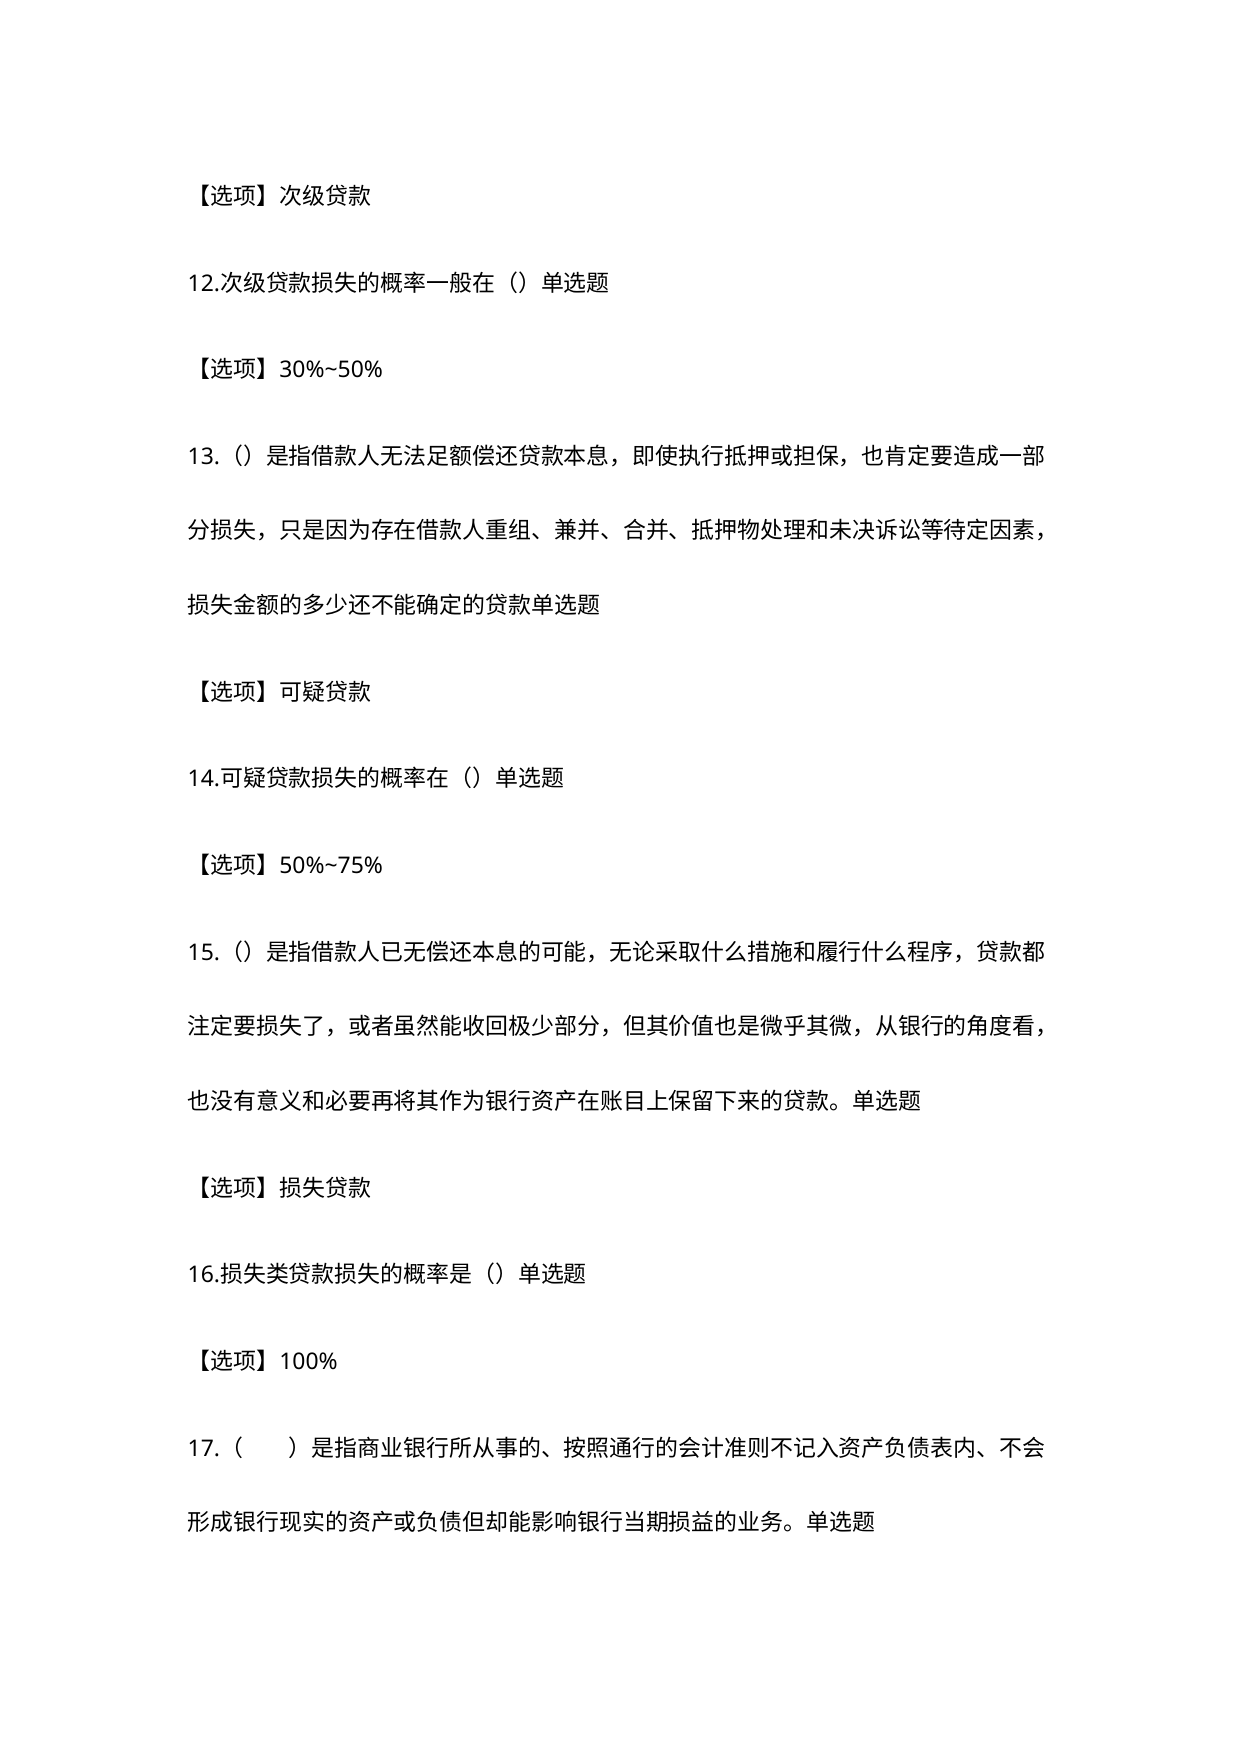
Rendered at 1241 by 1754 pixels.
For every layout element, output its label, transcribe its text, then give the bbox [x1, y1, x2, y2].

text 16.损失类贷款损失的概率是（）单选题 [187, 1240, 1053, 1305]
text 14.可疑贷款损失的概率在（）单选题 [187, 744, 1053, 809]
text 17.（ ）是指商业银行所从事的、按照通行的会计准则不记入资产负债表内、不会形成银行现实的资产或负债但却能影响银行当期损益的业务。单选题 [187, 1413, 1053, 1553]
text 【选项】次级贷款 [187, 162, 1053, 227]
text 【选项】30%~50% [187, 335, 1053, 400]
text 【选项】损失贷款 [187, 1154, 1053, 1219]
text 13.（）是指借款人无法足额偿还贷款本息，即使执行抵押或担保，也肯定要造成一部分损失，只是因为存在借款人重组、兼并、合并、抵押物处理和未决诉讼等待定因素，损失金额的多少还不能确定的贷款单选题 [187, 422, 1053, 636]
text 12.次级贷款损失的概率一般在（）单选题 [187, 248, 1053, 313]
text 【选项】可疑贷款 [187, 658, 1053, 723]
text 【选项】50%~75% [187, 831, 1053, 896]
text 15.（）是指借款人已无偿还本息的可能，无论采取什么措施和履行什么程序，贷款都注定要损失了，或者虽然能收回极少部分，但其价值也是微乎其微，从银行的角度看，也没有意义和必要再将其作为银行资产在账目上保留下来的贷款。单选题 [187, 918, 1053, 1132]
text 【选项】100% [187, 1327, 1053, 1392]
